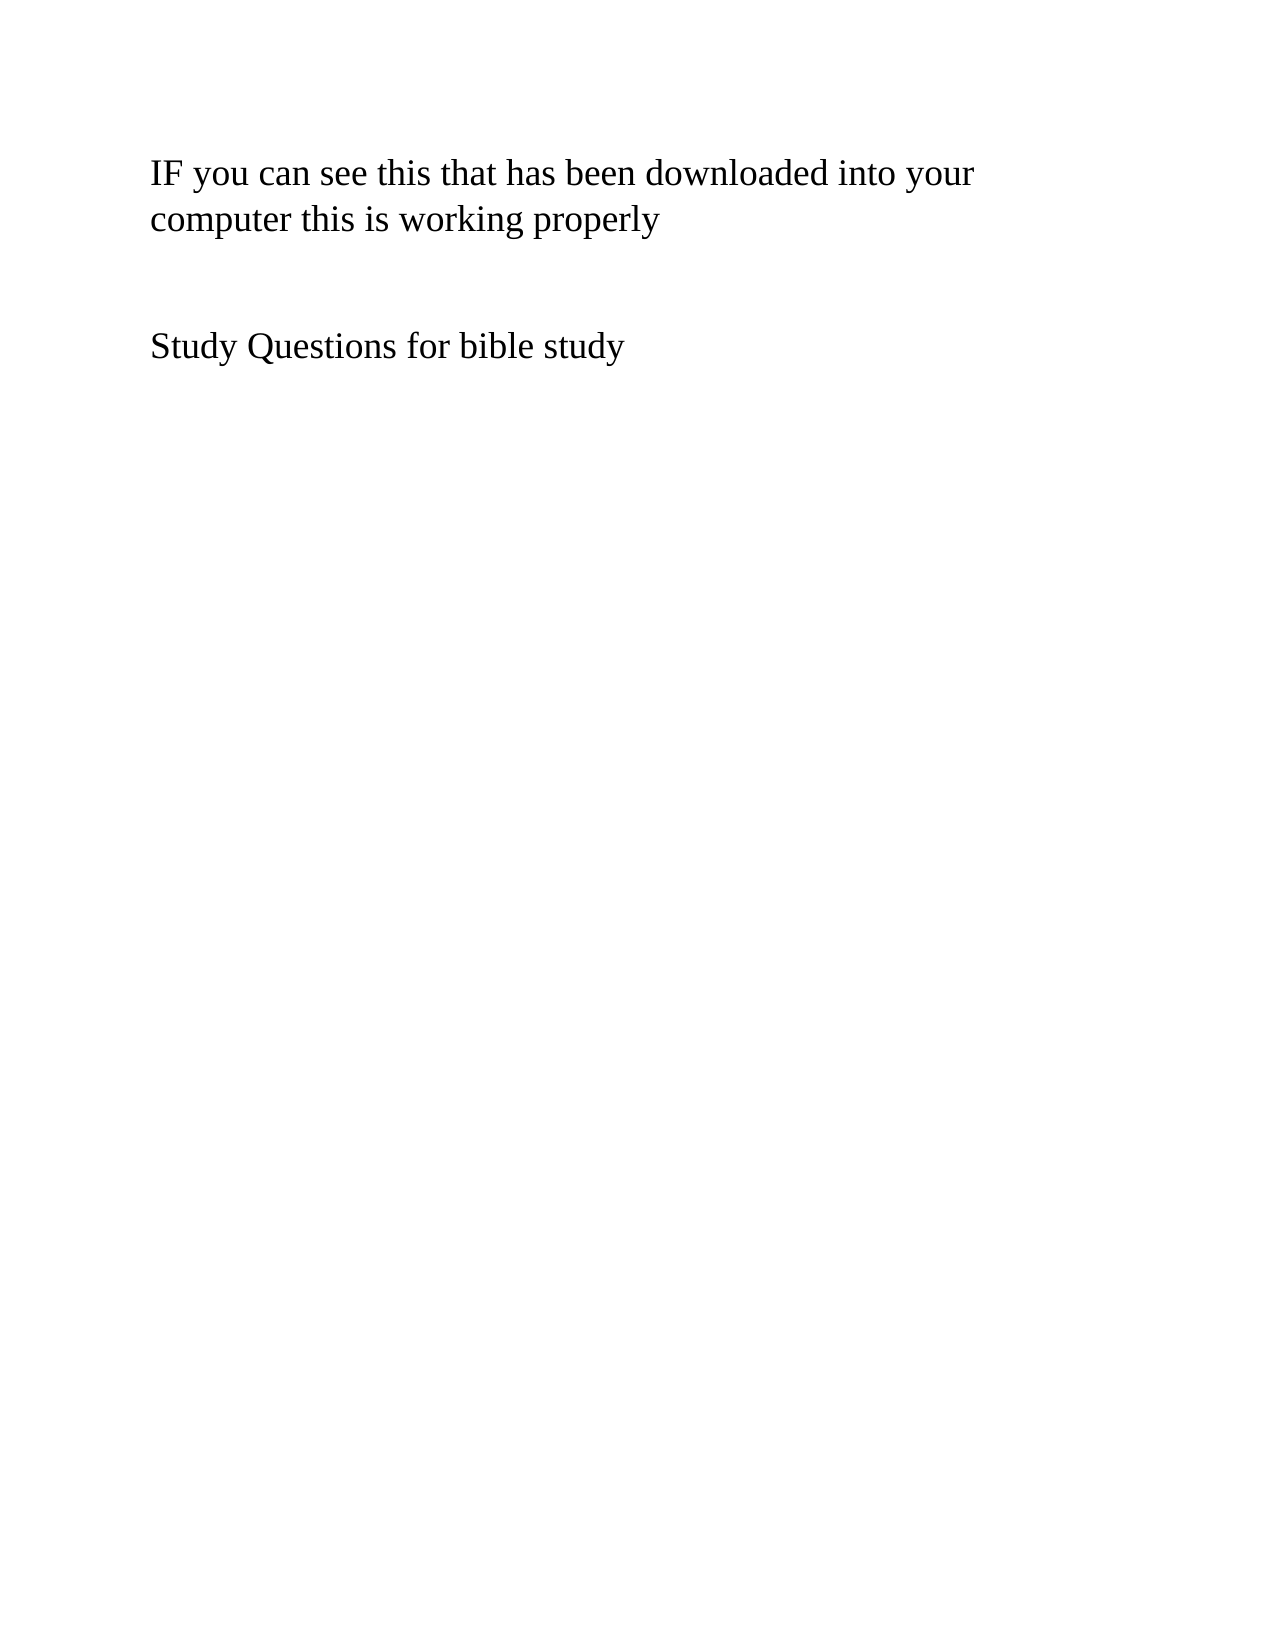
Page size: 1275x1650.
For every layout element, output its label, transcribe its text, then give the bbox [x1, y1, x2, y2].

text IF you can see this that has been downloaded into your computer this is working properly [150, 150, 1125, 240]
text Study Questions for bible study [150, 323, 1125, 366]
